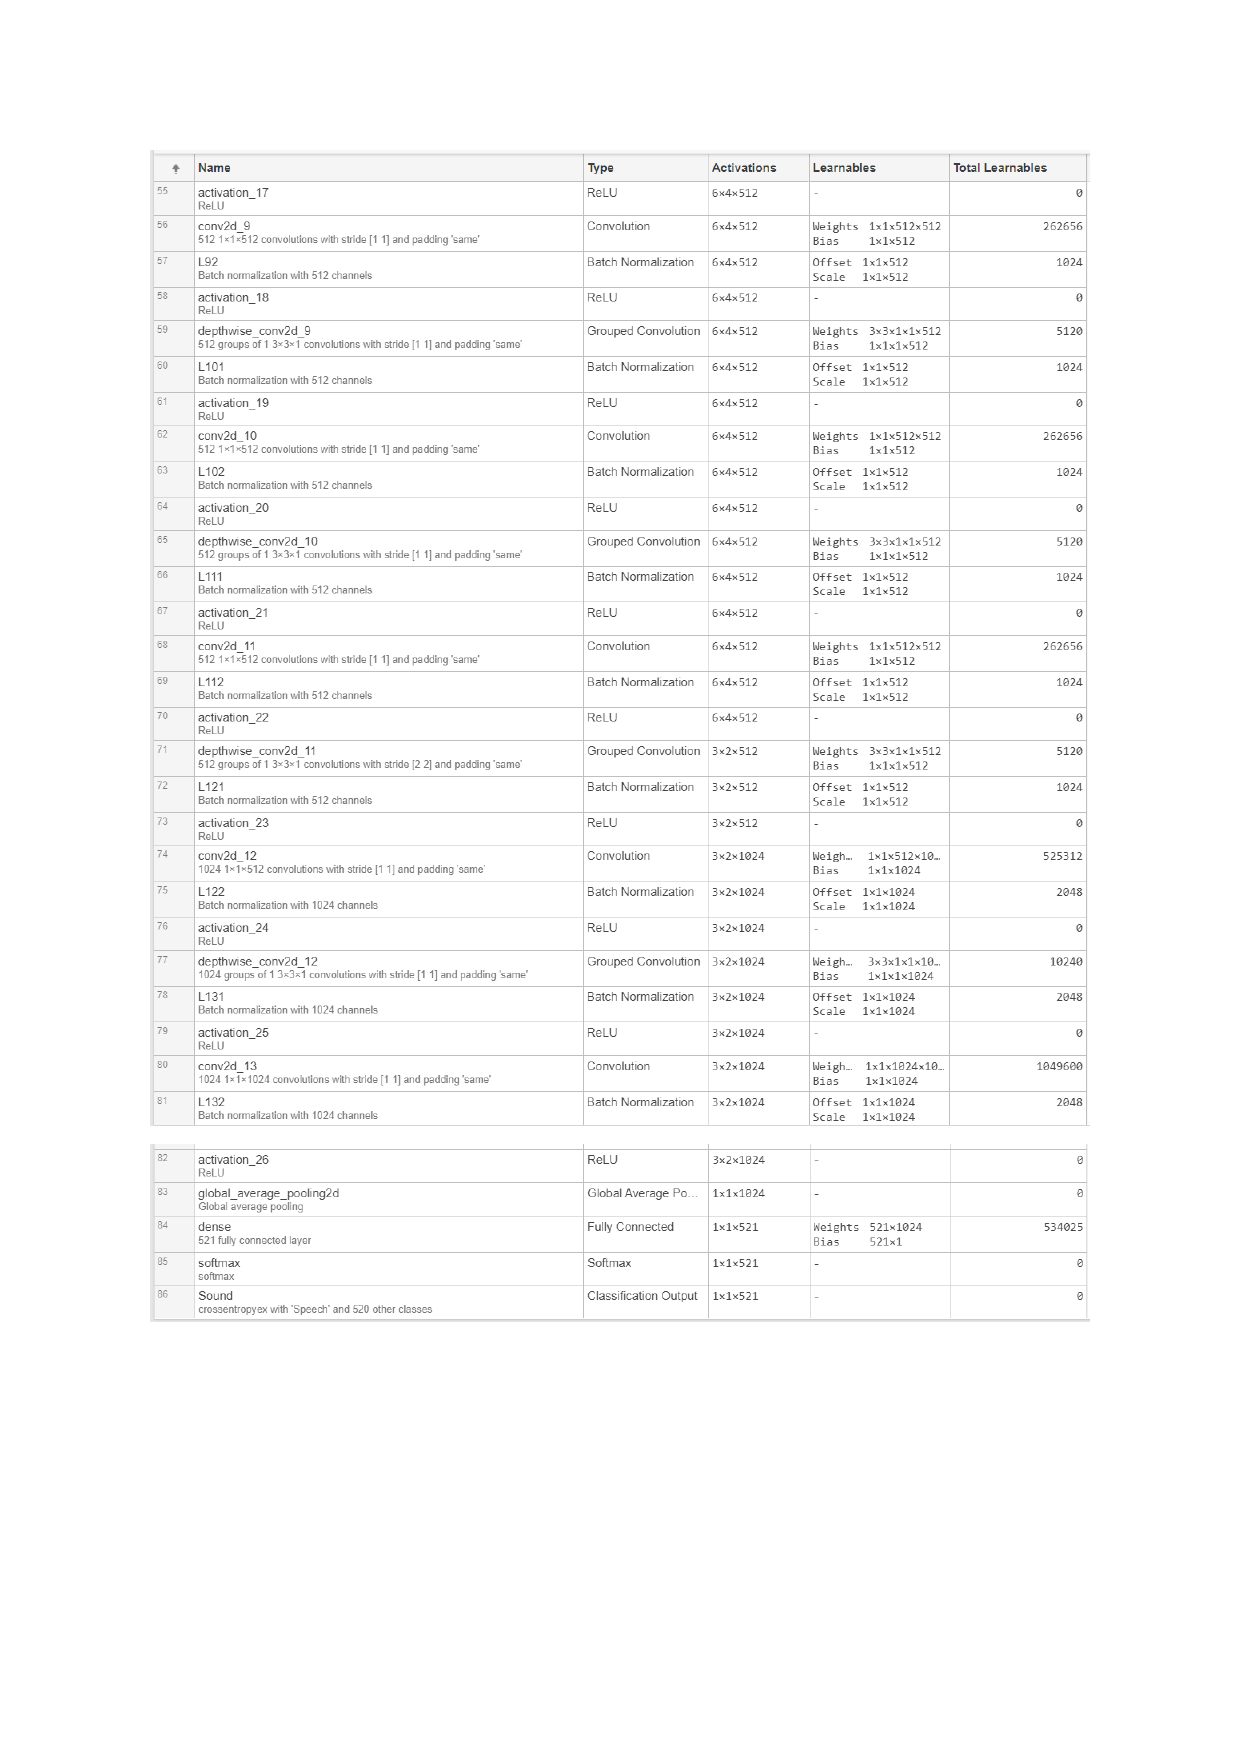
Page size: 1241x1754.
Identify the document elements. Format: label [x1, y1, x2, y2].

picture [150, 150, 1091, 1126]
picture [150, 1144, 1091, 1322]
